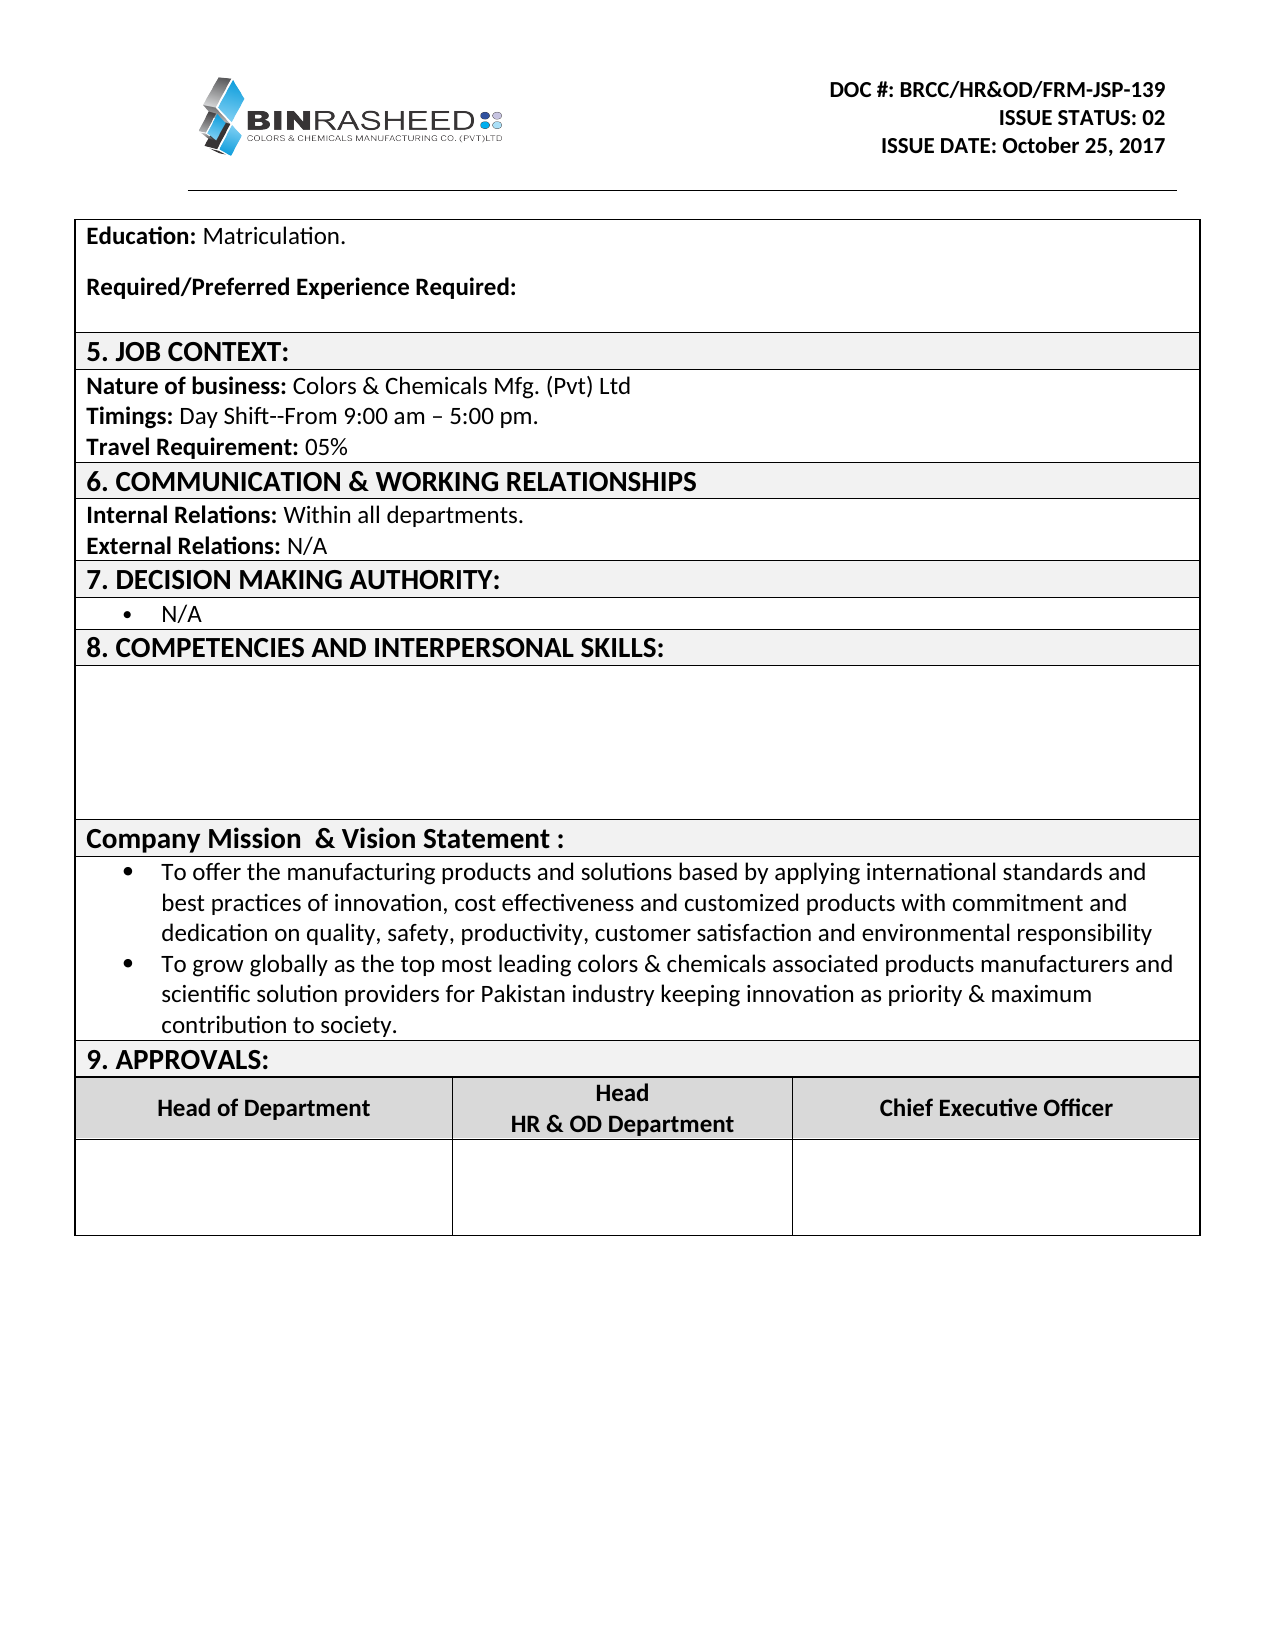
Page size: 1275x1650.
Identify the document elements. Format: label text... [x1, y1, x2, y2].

table_cell 5. JOB CONTEXT: [76, 333, 1199, 369]
table_cell [76, 1140, 452, 1234]
table_cell Head HR & OD Department [453, 1078, 792, 1138]
table_cell Company Mission & Vision Statement : [76, 820, 1199, 856]
table_cell [76, 666, 1199, 819]
table_cell N/A [76, 598, 1199, 628]
table_cell Education: Matriculation. Required/Preferred Experience Required: [76, 220, 1199, 332]
table_cell 7. DECISION MAKING AUTHORITY: [76, 561, 1199, 597]
table_cell Internal Relations: Within all departments. External Relations: N/A [76, 499, 1199, 560]
picture [198, 77, 502, 156]
table_cell Nature of business: Colors & Chemicals Mfg. (Pvt) Ltd Timings: Day Shift--From 9:00 am – 5:00 pm. Travel Requirement: 05% [76, 370, 1199, 462]
table_cell 6. COMMUNICATION & WORKING RELATIONSHIPS [76, 463, 1199, 498]
table_cell 9. APPROVALS: [76, 1041, 1199, 1076]
table_cell To offer the manufacturing products and solutions based by applying international standards and best practices of innovation, cost effectiveness and customized products with commitment and dedication on quality, safety, productivity, customer satisfaction and environmental responsibility To grow globally as the top most leading colors & chemicals associated products manufacturers and scientific solution providers for Pakistan industry keeping innovation as priority & maximum contribution to society. [76, 857, 1199, 1040]
table_cell Head of Department [76, 1078, 452, 1138]
table_cell [453, 1140, 792, 1234]
table_cell Chief Executive Officer [793, 1078, 1199, 1138]
table_cell [793, 1140, 1199, 1234]
table_cell 8. COMPETENCIES AND INTERPERSONAL SKILLS: [76, 630, 1199, 665]
